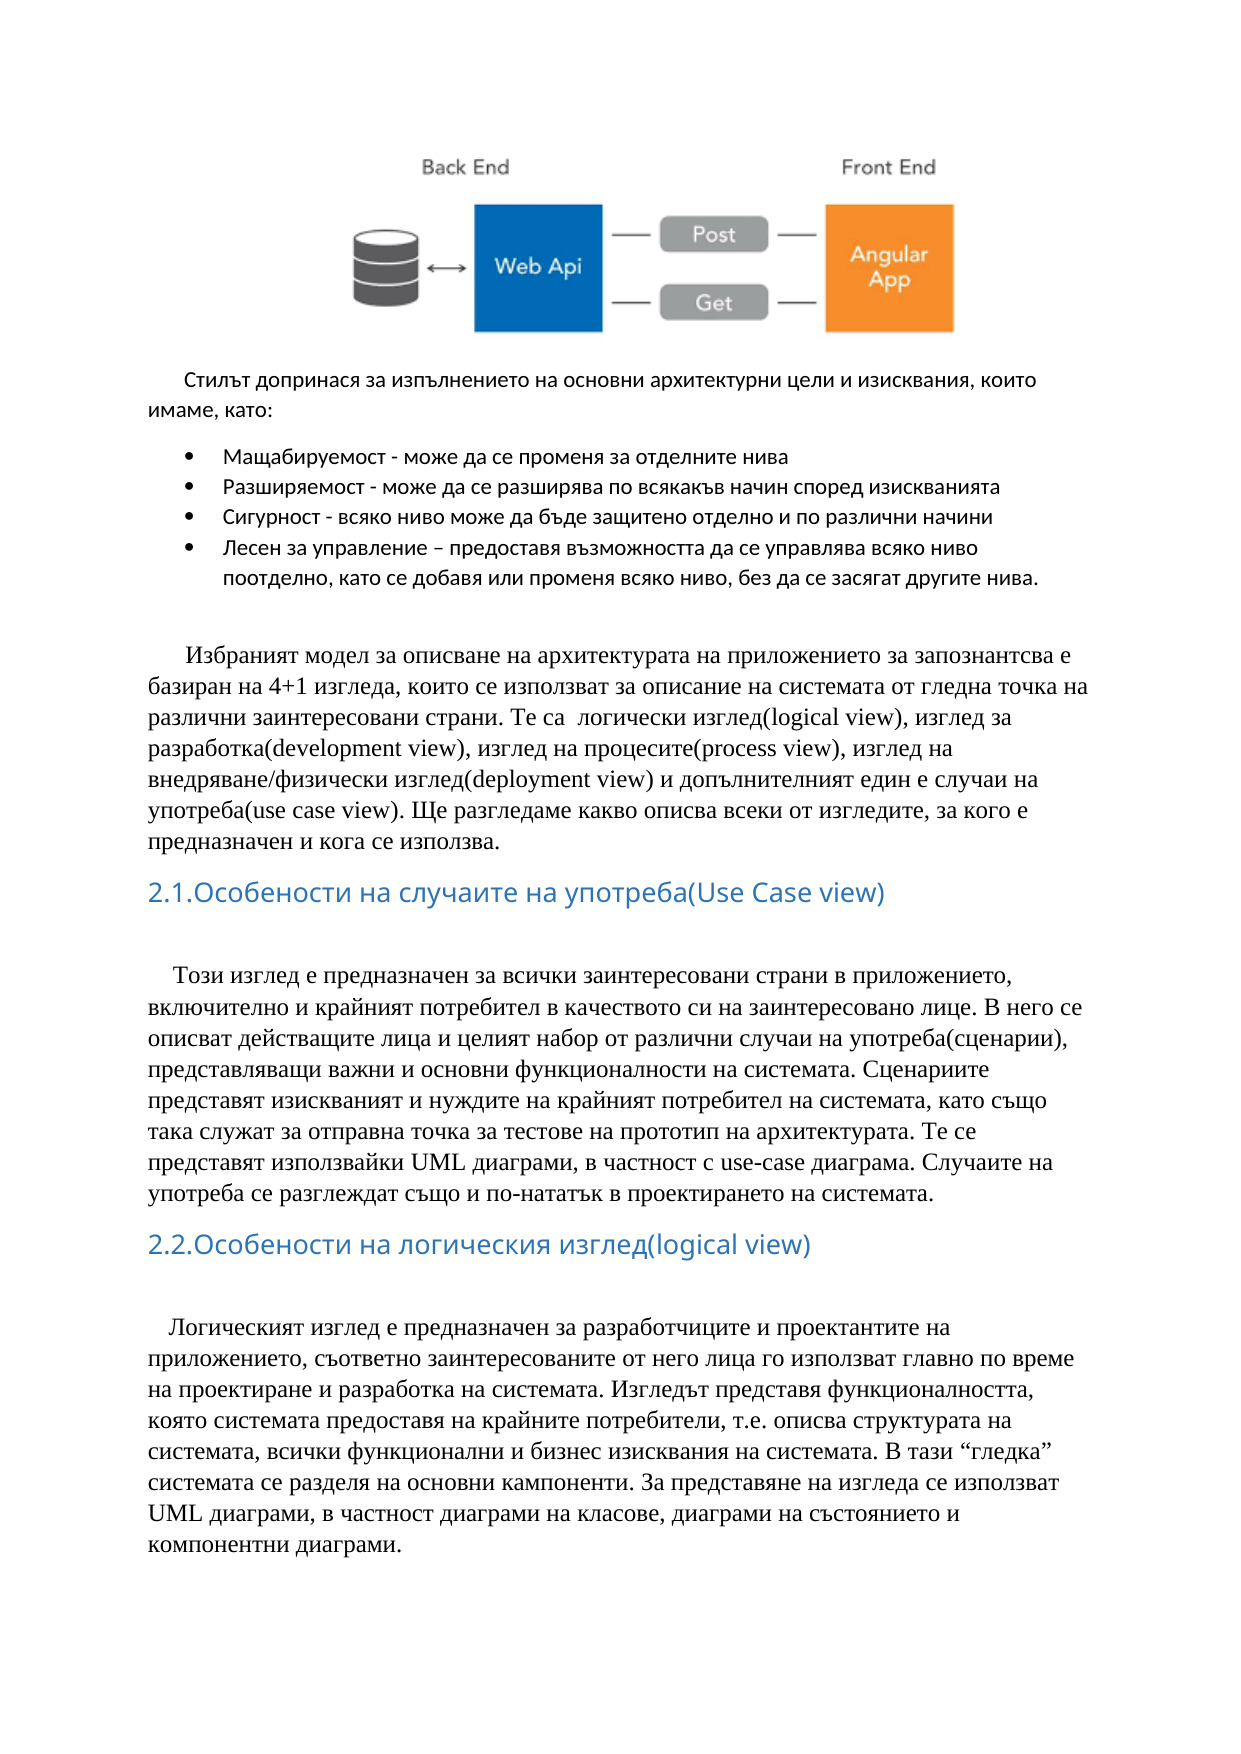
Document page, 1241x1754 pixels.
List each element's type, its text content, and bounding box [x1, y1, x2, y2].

text Стилът допринася за изпълнението на основни архитектурни цели и изисквания, които имаме, като: [148, 365, 1093, 423]
picture [348, 147, 967, 346]
list Мащабируемост - може да се променя за отделните нива [185, 442, 1093, 470]
text Логическият изглед е предназначен за разработчиците и проектантите на приложението, съответно заинтересованите от него лица го използват главно по време на проектиране и разработка на системата. Изгледът представя функционалността, която системата предоставя на крайните потребители, т.е. описва структурата на системата, всички функционални и бизнес изисквания на системата. В тази “гледка” системата се разделя на основни кампоненти. За представяне на изгледа се използват UML диаграми, в частност диаграми на класове, диаграми на състоянието и компонентни диаграми. [148, 1312, 1093, 1558]
list Разширяемост - може да се разширява по всякакъв начин според изискванията [185, 472, 1093, 500]
subtitle 2.2.Особености на логическия изглед(logical view) [148, 1226, 1093, 1262]
text Избраният модел за описване на архитектурата на приложението за запознантсва е базиран на 4+1 изгледа, които се използват за описание на системата от гледна точка на различни заинтересовани страни. Те са логически изглед(logical view), изглед за разработка(development view), изглед на процесите(process view), изглед на внедряване/физически изглед(deployment view) и допълнителният един е случаи на употреба(use case view). Ще разгледаме какво описва всеки от изгледите, за кого е предназначен и кога се използва. [148, 640, 1093, 855]
list Лесен за управление – предоставя възможността да се управлява всяко ниво поотделно, като се добавя или променя всяко ниво, без да се засягат другите нива. [185, 533, 1093, 591]
subtitle 2.1.Особености на случаите на употреба(Use Case view) [148, 874, 1093, 911]
list Сигурност - всяко ниво може да бъде защитено отделно и по различни начини [185, 502, 1093, 530]
text Този изглед е предназначен за всички заинтересовани страни в приложението, включително и крайният потребител в качеството си на заинтересовано лице. В него се описват действащите лица и целият набор от различни случаи на употреба(сценарии), представляващи важни и основни функционалности на системата. Сценариите представят изискваният и нуждите на крайният потребител на системата, като също така служат за отправна точка за тестове на прототип на архитектурата. Те се представят използвайки UML диаграми, в частност с use-case диаграма. Случаите на употреба се разглеждат също и по-нататък в проектирането на системата. [148, 961, 1093, 1207]
